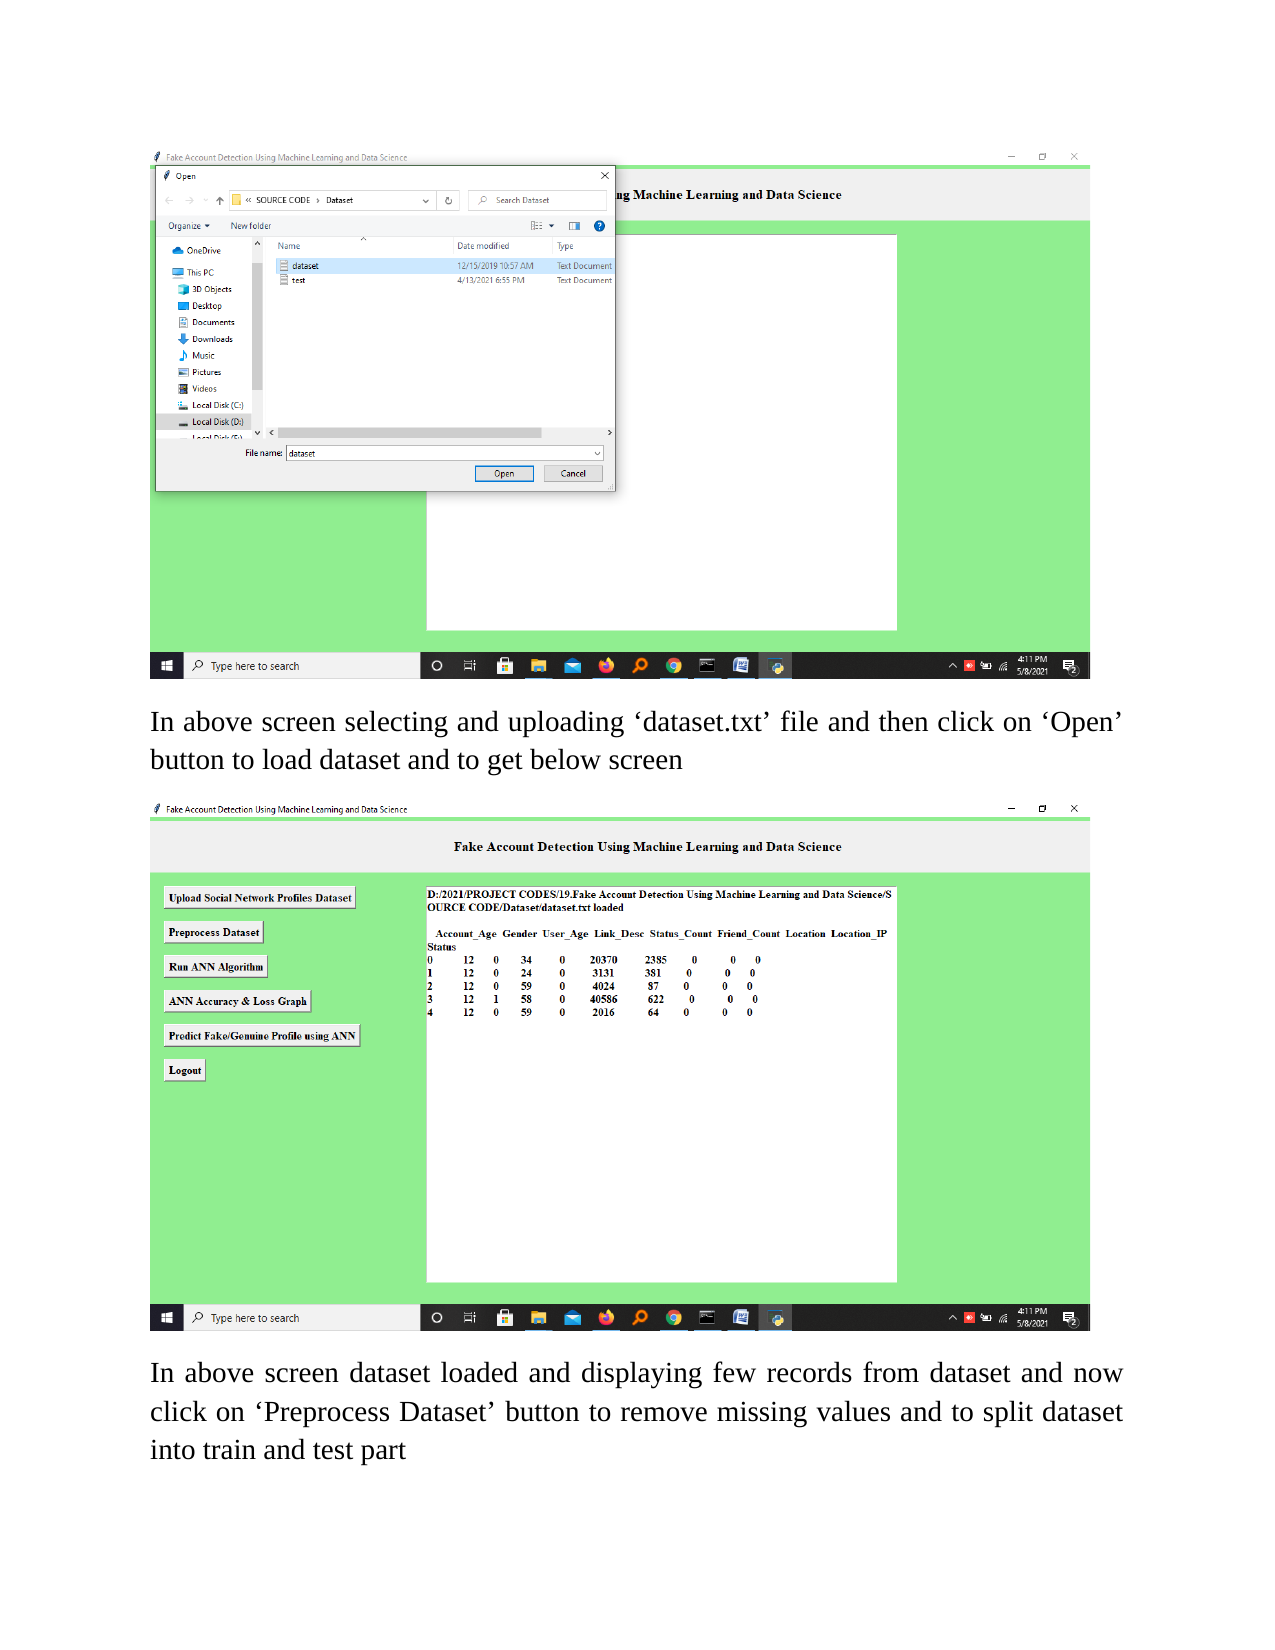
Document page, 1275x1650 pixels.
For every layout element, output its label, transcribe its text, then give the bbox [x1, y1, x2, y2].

text In above screen selecting and uploading ‘dataset.txt’ file and then click on ‘Open’ button to load dataset and to get below screen [150, 704, 1125, 776]
picture [150, 801, 1091, 1331]
picture [150, 150, 1091, 679]
text In above screen dataset loaded and displaying few records from dataset and now click on ‘Preprocess Dataset’ button to remove missing values and to split dataset into train and test part [150, 1355, 1125, 1466]
